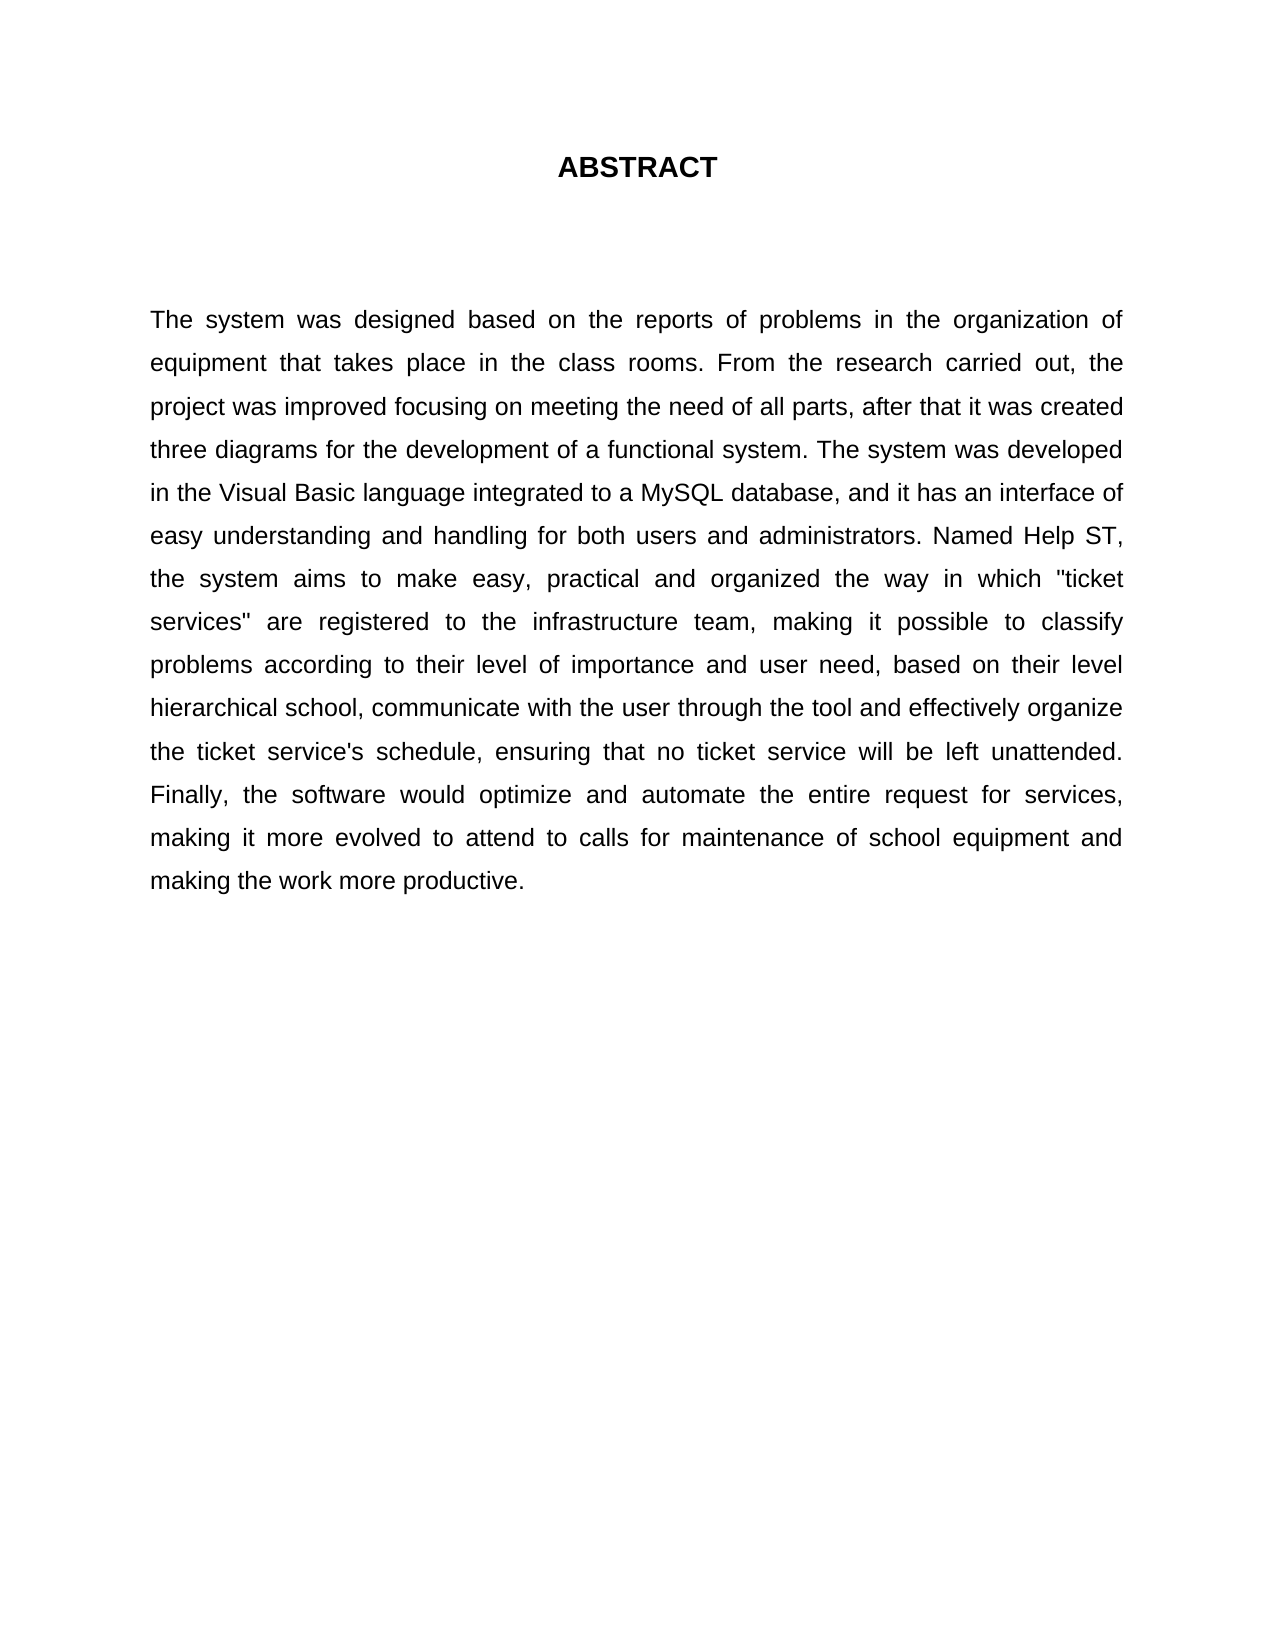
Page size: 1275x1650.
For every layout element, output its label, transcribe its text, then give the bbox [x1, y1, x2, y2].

text ABSTRACT [150, 150, 1125, 183]
text The system was designed based on the reports of problems in the organization of equipment that takes place in the class rooms. From the research carried out, the project was improved focusing on meeting the need of all parts, after that it was created three diagrams for the development of a functional system. The system was developed in the Visual Basic language integrated to a MySQL database, and it has an interface of easy understanding and handling for both users and administrators. Named Help ST, the system aims to make easy, practical and organized the way in which "ticket services" are registered to the infrastructure team, making it possible to classify problems according to their level of importance and user need, based on their level hierarchical school, communicate with the user through the tool and effectively organize the ticket service's schedule, ensuring that no ticket service will be left unattended. Finally, the software would optimize and automate the entire request for services, making it more evolved to attend to calls for maintenance of school equipment and making the work more productive. [150, 305, 1125, 895]
